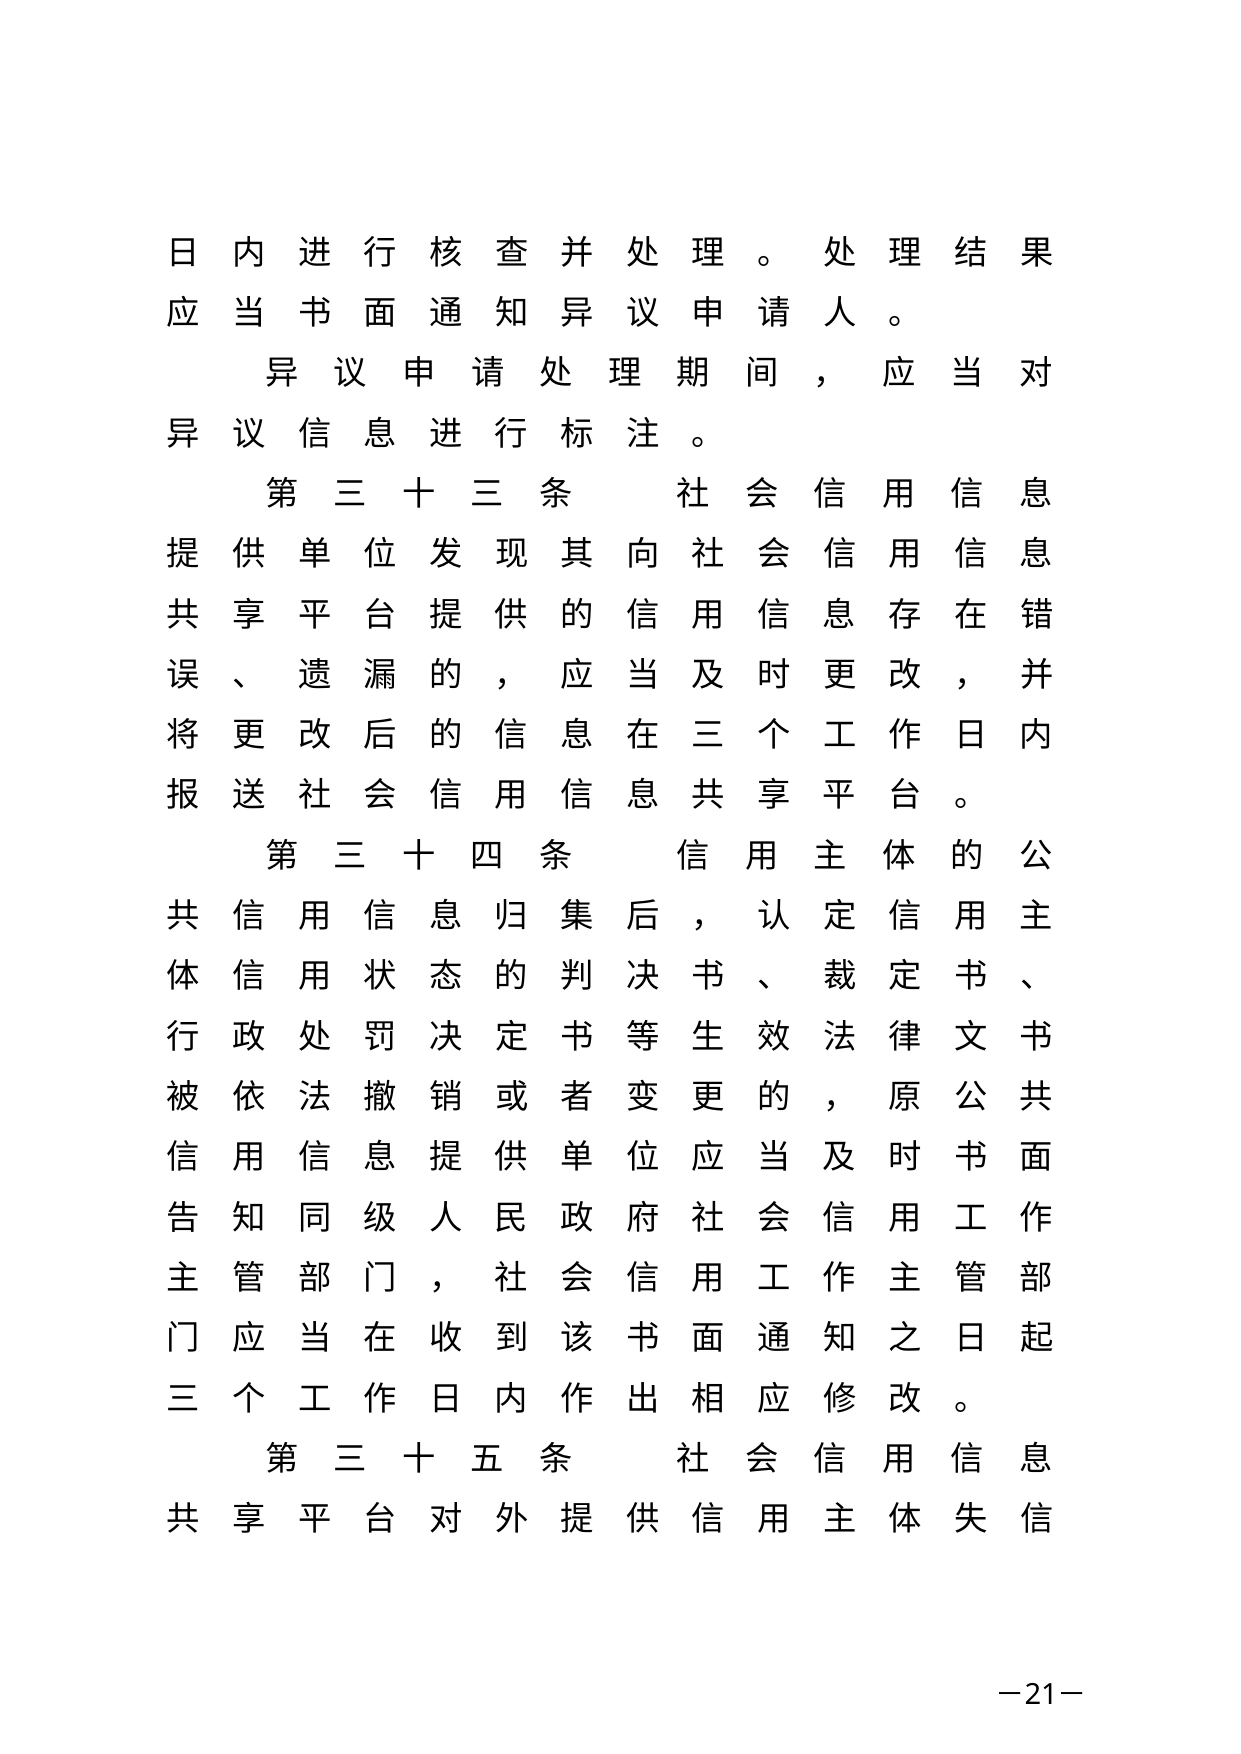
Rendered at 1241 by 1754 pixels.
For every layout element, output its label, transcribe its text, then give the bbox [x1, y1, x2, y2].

text 第三十三条 社会信用信息提供单位发现其向社会信用信息共享平台提供的信用信息存在错误、遗漏的，应当及时更改，并将更改后的信息在三个工作日内报送社会信用信息共享平台。 [167, 461, 1085, 822]
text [167, 1426, 1085, 1546]
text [167, 219, 1085, 340]
text 第三十四条 信用主体的公共信用信息归集后，认定信用主体信用状态的判决书、裁定书、行政处罚决定书等生效法律文书被依法撤销或者变更的，原公共信用信息提供单位应当及时书面告知同级人民政府社会信用工作主管部门，社会信用工作主管部门应当在收到该书面通知之日起三个工作日内作出相应修改。 [167, 822, 1085, 1426]
text 异议申请处理期间，应当对异议信息进行标注。 [167, 340, 1085, 461]
